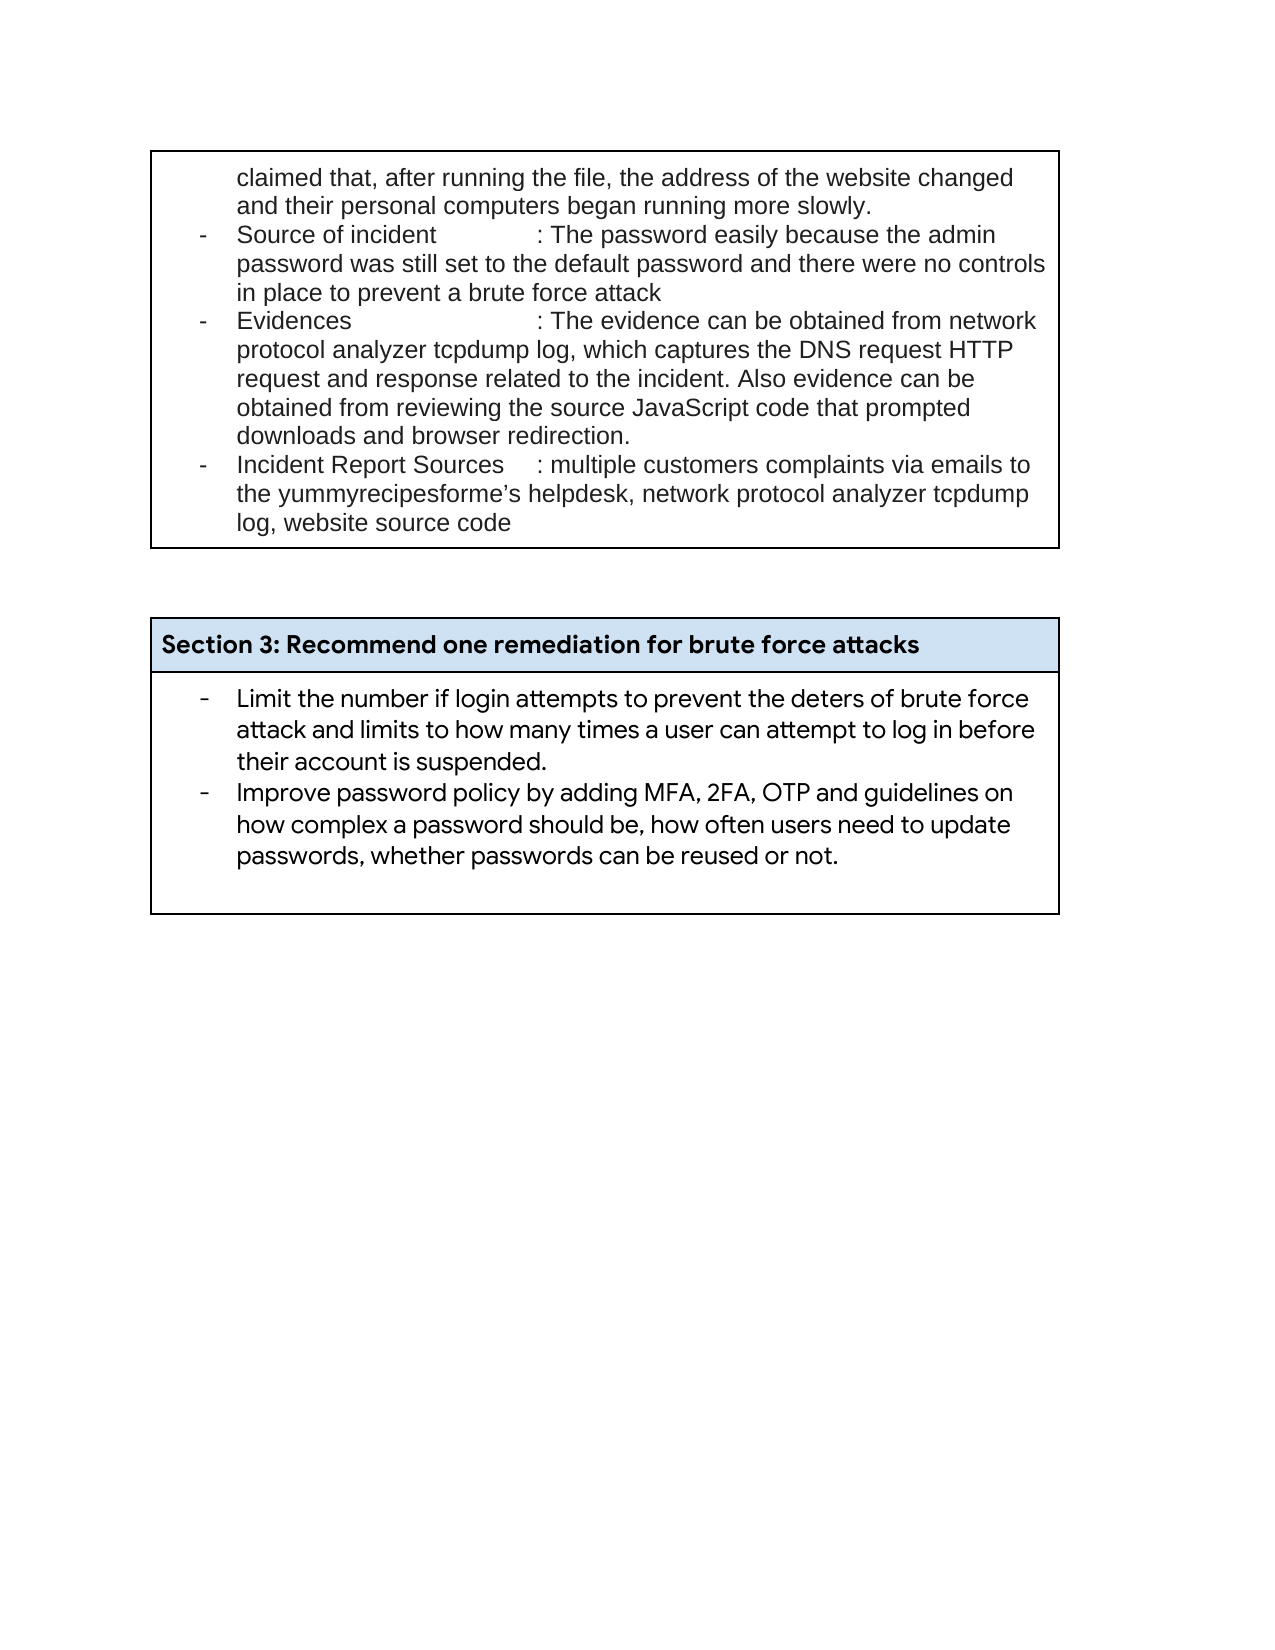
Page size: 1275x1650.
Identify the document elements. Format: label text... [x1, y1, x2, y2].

table_header Section 3: Recommend one remediation for brute force attacks [152, 619, 1058, 671]
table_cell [152, 152, 1058, 547]
table_cell Limit the number if login attempts to prevent the deters of brute force attack and limits to how many times a user can attempt to log in before their account is suspended. Improve password policy by adding MFA, 2FA, OTP and guidelines on how complex a password should be, how often users need to update passwords, whether passwords can be reused or not. [152, 673, 1058, 913]
